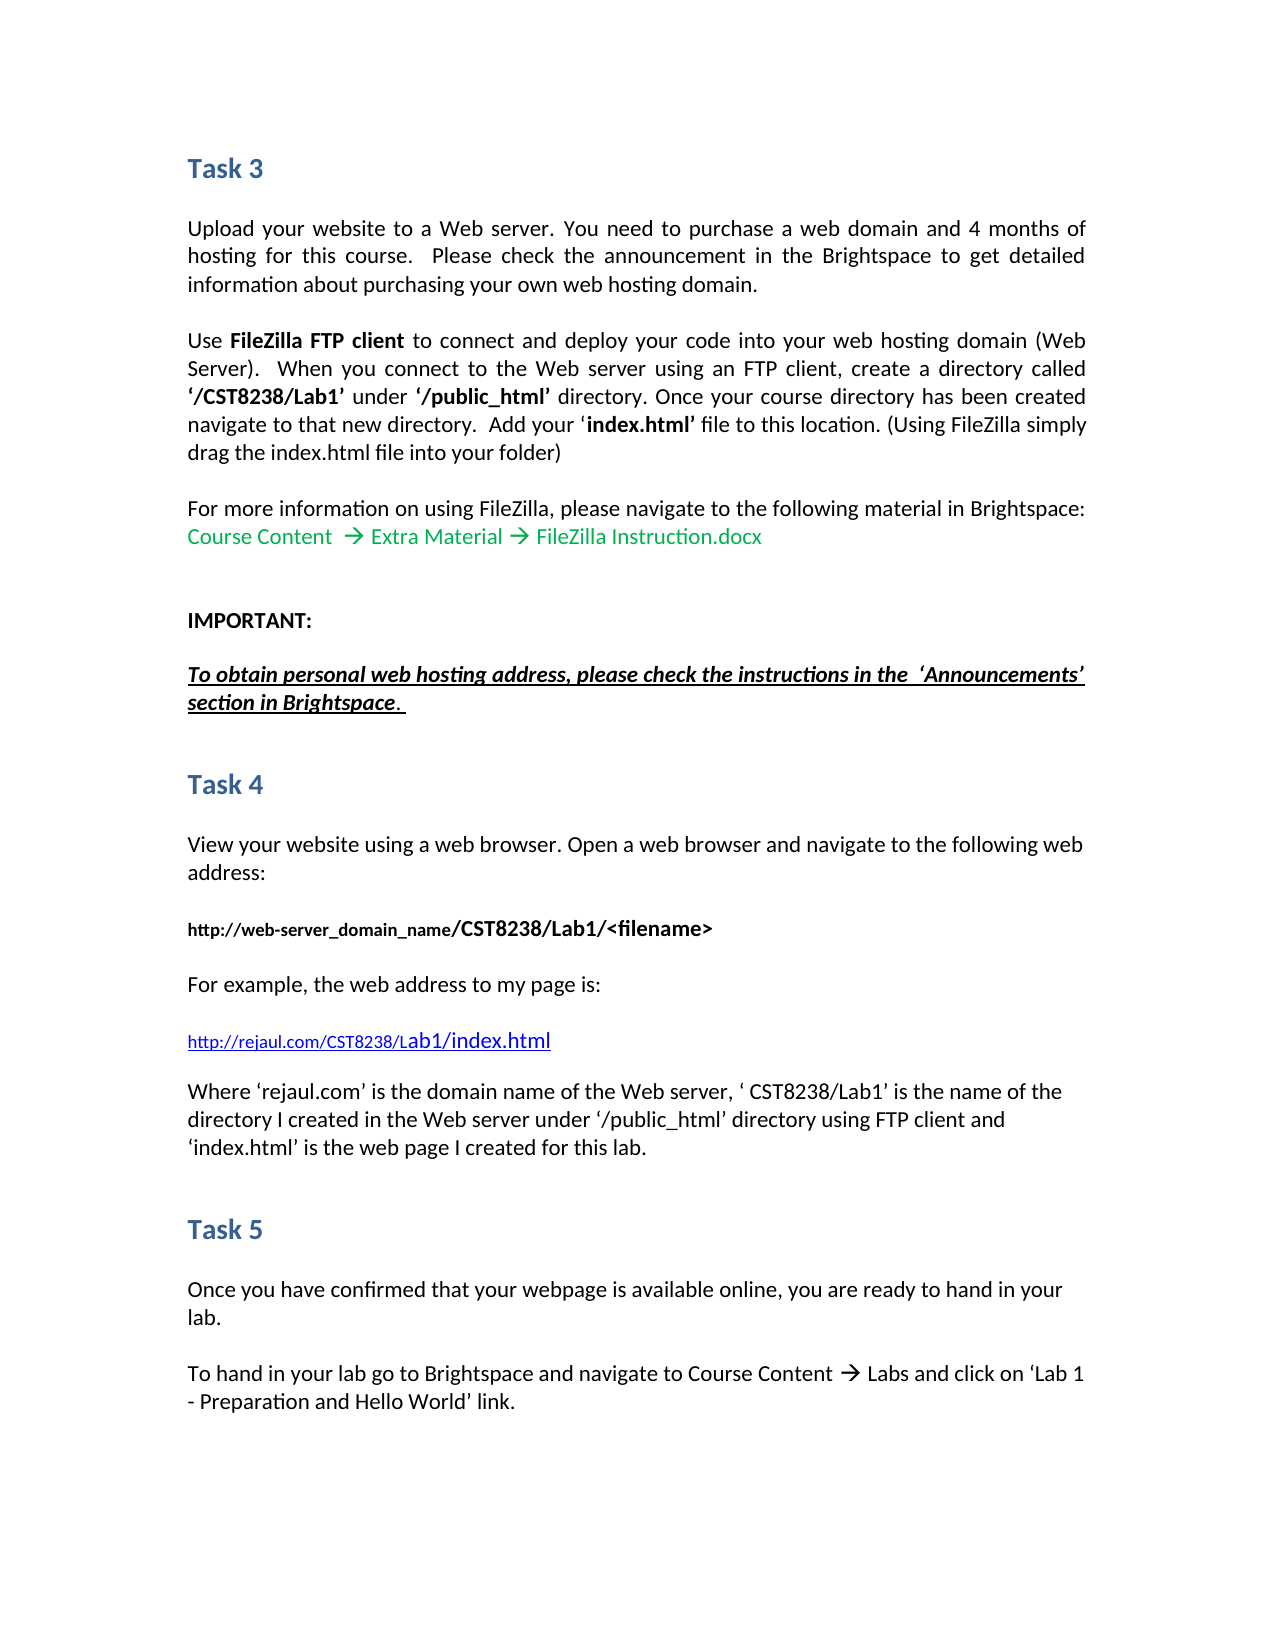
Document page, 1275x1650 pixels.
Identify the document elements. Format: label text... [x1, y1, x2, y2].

text Use FileZilla FTP client to connect and deploy your code into your web hosting domain (Web Server). When you connect to the Web server using an FTP client, create a directory called ‘/CST8238/Lab1’ under ‘/public_html’ directory. Once your course directory has been created navigate to that new directory. Add your ‘index.html’ file to this location. (Using FileZilla simply drag the index.html file into your folder) [187, 326, 1087, 466]
subtitle Task 5 [187, 1211, 1087, 1247]
text Where ‘rejaul.com’ is the domain name of the Web server, ‘ CST8238/Lab1’ is the name of the directory I created in the Web server under ‘/public_html’ directory using FTP client and ‘index.html’ is the web page I created for this lab. [187, 1077, 1087, 1161]
text For example, the web address to my page is: http://rejaul.com/CST8238/Lab1/index.html [187, 970, 1087, 1054]
text IMPORTANT: [187, 606, 1087, 660]
text Upload your website to a Web server. You need to purchase a web domain and 4 months of hosting for this course. Please check the announcement in the Brightspace to get detailed information about purchasing your own web hosting domain. [187, 214, 1087, 298]
subtitle Task 3 [187, 150, 1087, 186]
text For more information on using FileZilla, please navigate to the following material in Brightspace: Course Content Extra Material FileZilla Instruction.docx [187, 494, 1087, 550]
text View your website using a web browser. Open a web browser and navigate to the following web address: [187, 830, 1087, 886]
text To obtain personal web hosting address, please check the instructions in the ‘Announcements’ section in Brightspace. [187, 660, 1087, 716]
text Once you have confirmed that your webpage is available online, you are ready to hand in your lab. To hand in your lab go to Brightspace and navigate to Course Content Labs and click on ‘Lab 1 - Preparation and Hello World’ link. [187, 1275, 1087, 1415]
subtitle Task 4 [187, 766, 1087, 802]
text http://web-server_domain_name/CST8238/Lab1/<filename> [187, 914, 1087, 942]
